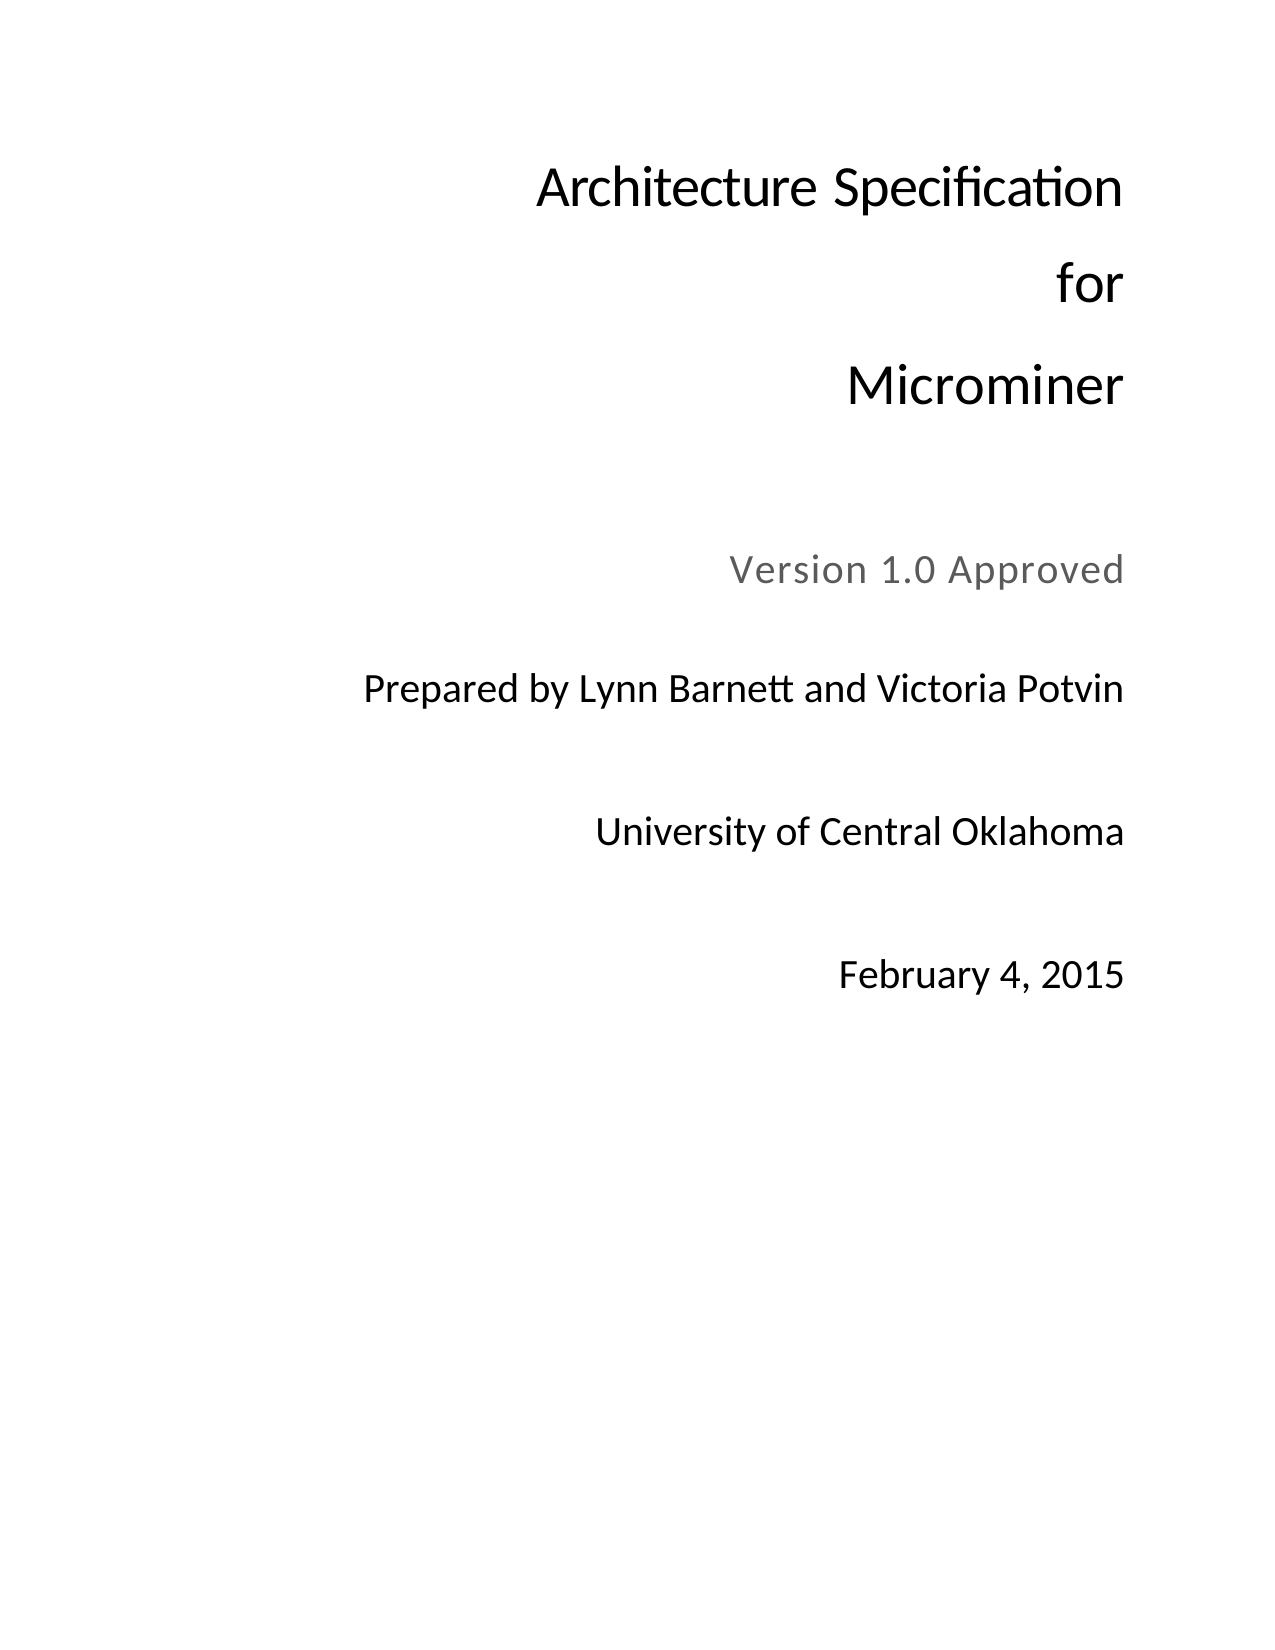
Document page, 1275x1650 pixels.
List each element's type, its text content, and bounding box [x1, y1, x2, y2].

text Prepared by Lynn Barnett and Victoria Potvin [150, 662, 1125, 713]
text for [150, 246, 1125, 317]
text Microminer [150, 348, 1125, 419]
title Architecture Specification [150, 150, 1125, 221]
text University of Central Oklahoma [150, 805, 1125, 856]
text February 4, 2015 [150, 948, 1125, 999]
subtitle Version 1.0 Approved [150, 543, 1125, 594]
